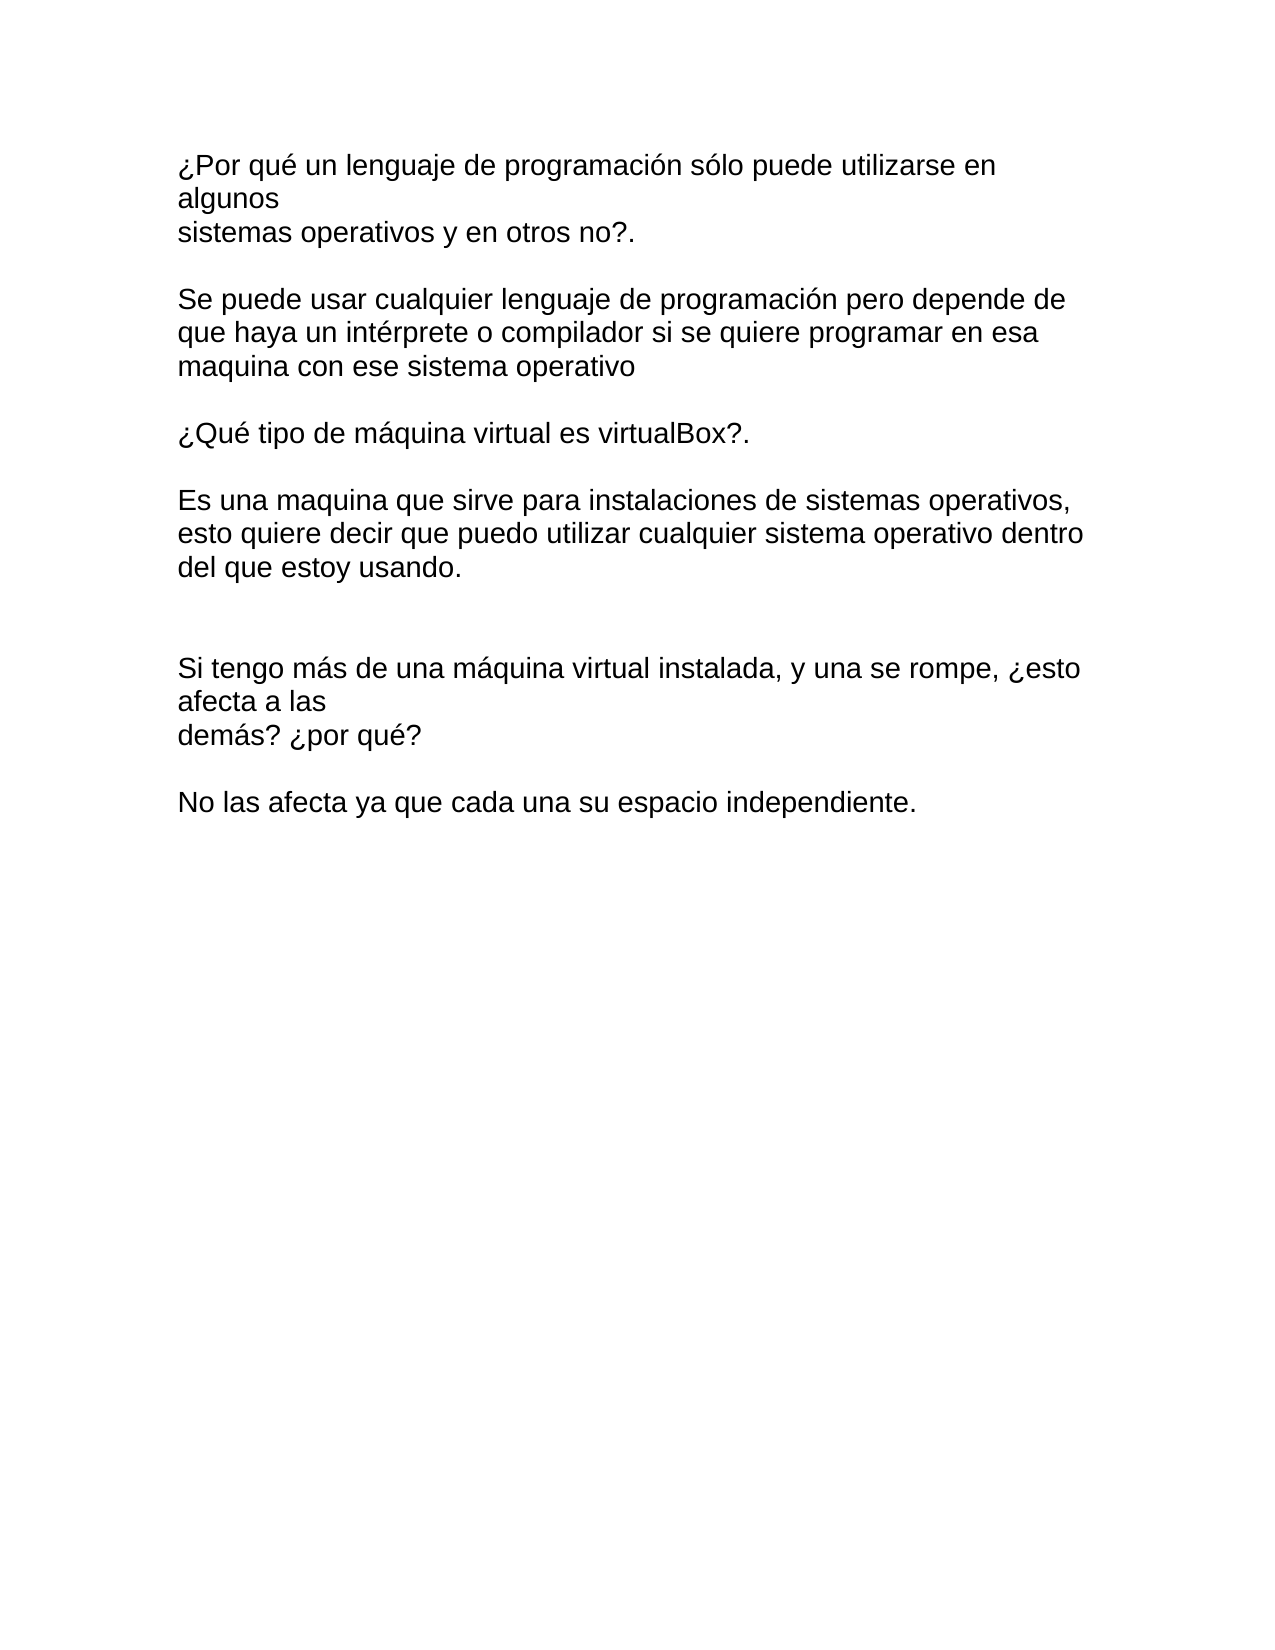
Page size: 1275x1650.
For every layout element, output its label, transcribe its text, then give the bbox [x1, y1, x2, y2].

text demás? ¿por qué? [177, 718, 1098, 751]
text Se puede usar cualquier lenguaje de programación pero depende de que haya un intérprete o compilador si se quiere programar en esa maquina con ese sistema operativo [177, 282, 1098, 382]
text No las afecta ya que cada una su espacio independiente. [177, 785, 1098, 818]
text Si tengo más de una máquina virtual instalada, y una se rompe, ¿esto afecta a las [177, 651, 1098, 718]
text ¿Qué tipo de máquina virtual es virtualBox?. [177, 416, 1098, 449]
text sistemas operativos y en otros no?. [177, 215, 1098, 248]
text ¿Por qué un lenguaje de programación sólo puede utilizarse en algunos [177, 148, 1098, 215]
text Es una maquina que sirve para instalaciones de sistemas operativos, esto quiere decir que puedo utilizar cualquier sistema operativo dentro del que estoy usando. [177, 483, 1098, 584]
